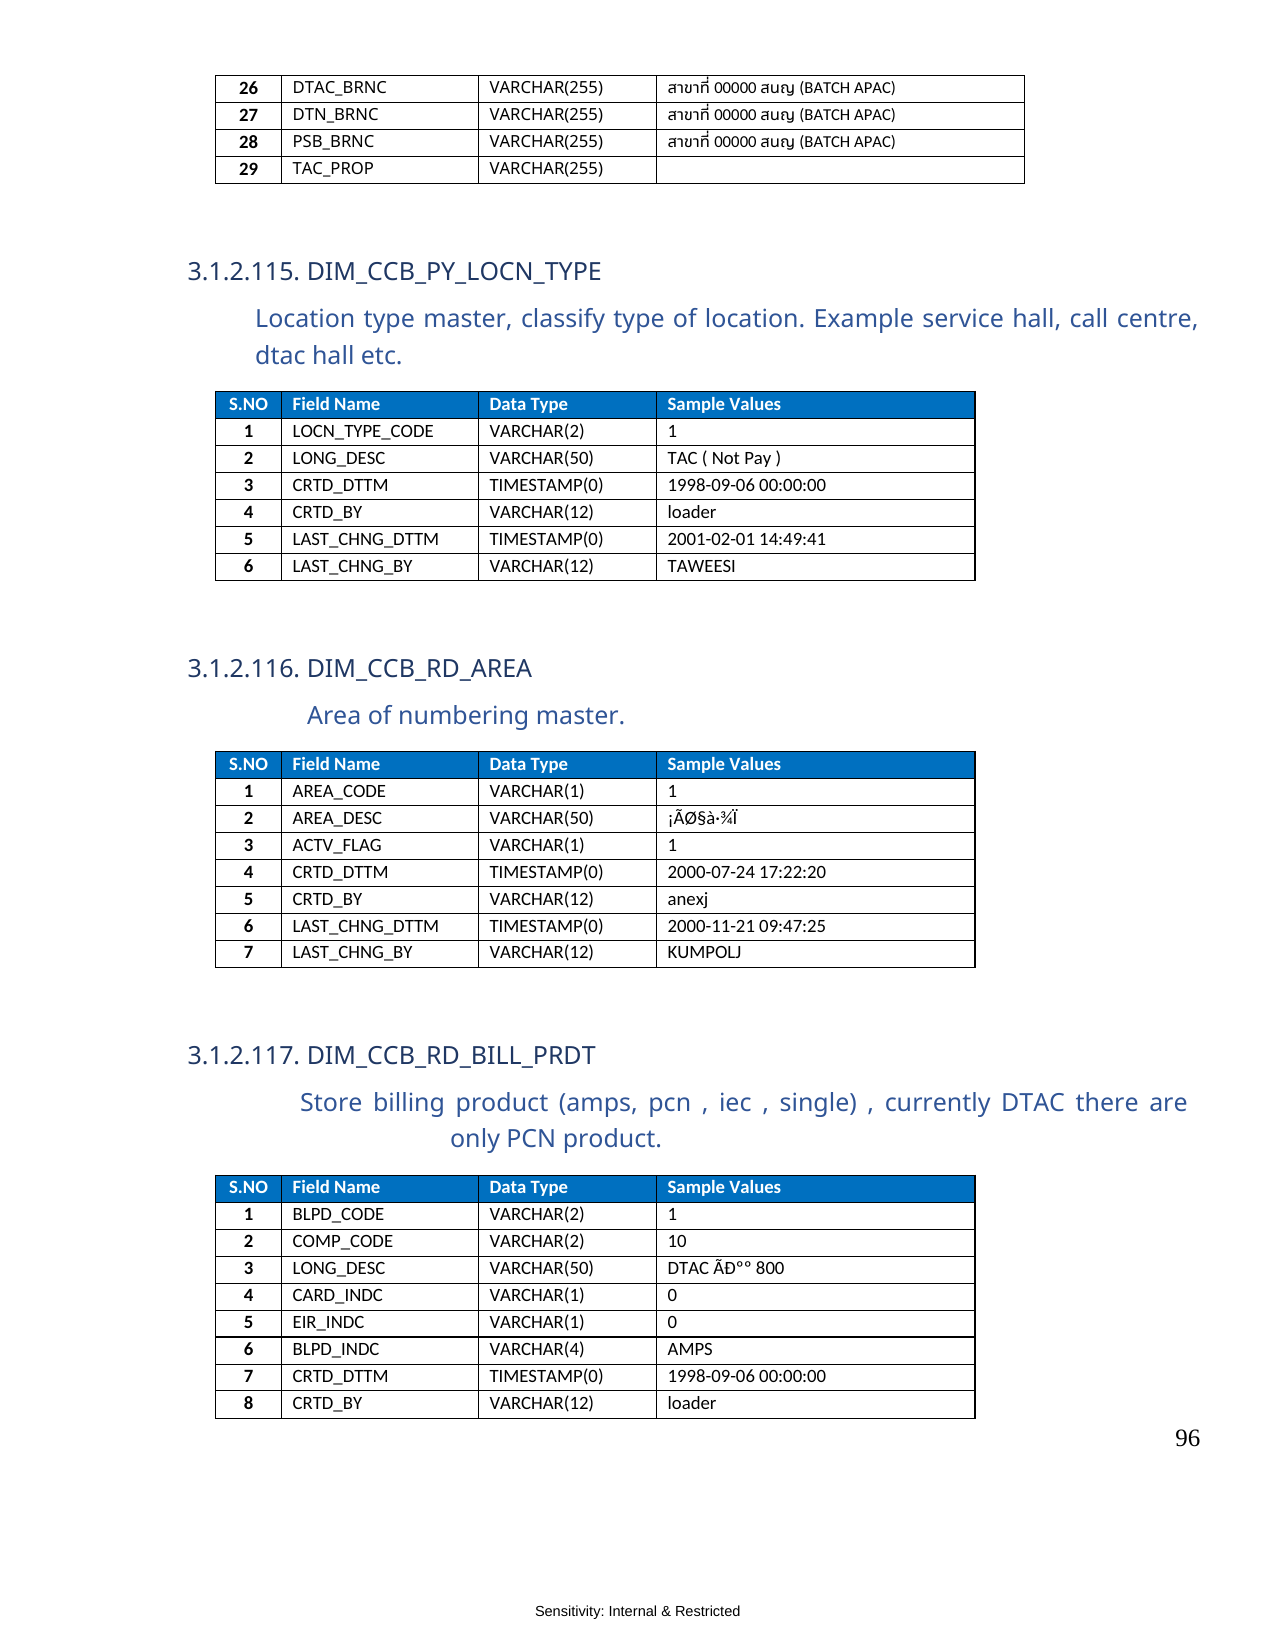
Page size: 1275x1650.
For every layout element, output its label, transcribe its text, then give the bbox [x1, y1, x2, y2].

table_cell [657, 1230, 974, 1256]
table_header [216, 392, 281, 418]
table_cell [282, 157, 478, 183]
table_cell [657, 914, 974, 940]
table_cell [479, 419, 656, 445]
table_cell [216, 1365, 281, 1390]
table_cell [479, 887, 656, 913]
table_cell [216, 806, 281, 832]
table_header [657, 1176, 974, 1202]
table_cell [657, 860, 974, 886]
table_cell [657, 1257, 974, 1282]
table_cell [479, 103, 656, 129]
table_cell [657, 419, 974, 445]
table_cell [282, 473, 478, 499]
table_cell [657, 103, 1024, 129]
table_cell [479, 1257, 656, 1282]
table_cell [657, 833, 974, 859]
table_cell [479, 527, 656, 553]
list Store billing product (amps, pcn , iec , single) , currently DTAC there are only PCN product. [255, 1084, 1200, 1155]
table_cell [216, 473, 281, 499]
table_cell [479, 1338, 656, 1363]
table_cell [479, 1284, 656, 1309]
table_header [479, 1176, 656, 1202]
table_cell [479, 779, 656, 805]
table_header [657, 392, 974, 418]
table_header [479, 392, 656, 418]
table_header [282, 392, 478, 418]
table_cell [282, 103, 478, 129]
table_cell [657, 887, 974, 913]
subtitle 3.1.2.116. DIM_CCB_RD_AREA [187, 651, 1200, 685]
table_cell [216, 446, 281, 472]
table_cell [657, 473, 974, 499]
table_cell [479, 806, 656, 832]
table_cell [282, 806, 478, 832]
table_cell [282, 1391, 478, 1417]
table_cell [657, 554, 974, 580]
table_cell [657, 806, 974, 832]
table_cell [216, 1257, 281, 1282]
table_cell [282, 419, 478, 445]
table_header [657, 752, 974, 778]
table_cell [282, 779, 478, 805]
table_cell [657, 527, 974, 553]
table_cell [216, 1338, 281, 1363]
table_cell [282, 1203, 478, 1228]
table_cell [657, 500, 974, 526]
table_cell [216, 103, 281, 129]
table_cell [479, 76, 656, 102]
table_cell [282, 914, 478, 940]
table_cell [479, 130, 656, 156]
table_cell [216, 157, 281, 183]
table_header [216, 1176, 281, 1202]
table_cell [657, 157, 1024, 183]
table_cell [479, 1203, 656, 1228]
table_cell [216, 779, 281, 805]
subtitle 3.1.2.115. DIM_CCB_PY_LOCN_TYPE [187, 254, 1200, 288]
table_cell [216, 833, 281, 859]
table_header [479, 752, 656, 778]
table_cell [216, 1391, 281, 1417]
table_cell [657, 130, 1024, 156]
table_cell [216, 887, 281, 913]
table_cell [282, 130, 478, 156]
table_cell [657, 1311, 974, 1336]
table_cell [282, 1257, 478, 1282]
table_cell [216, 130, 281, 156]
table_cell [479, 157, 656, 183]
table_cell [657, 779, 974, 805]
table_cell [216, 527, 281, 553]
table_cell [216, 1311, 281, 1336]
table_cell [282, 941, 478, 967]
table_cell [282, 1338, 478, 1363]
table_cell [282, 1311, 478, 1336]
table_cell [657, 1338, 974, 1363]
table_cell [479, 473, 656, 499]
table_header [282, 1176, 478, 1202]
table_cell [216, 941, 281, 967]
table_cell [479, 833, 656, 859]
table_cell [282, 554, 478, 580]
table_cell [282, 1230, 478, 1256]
subtitle 3.1.2.117. DIM_CCB_RD_BILL_PRDT [187, 1038, 1200, 1072]
list Location type master, classify type of location. Example service hall, call centre, dtac hall etc. [255, 301, 1200, 371]
list Area of numbering master. [255, 697, 1200, 731]
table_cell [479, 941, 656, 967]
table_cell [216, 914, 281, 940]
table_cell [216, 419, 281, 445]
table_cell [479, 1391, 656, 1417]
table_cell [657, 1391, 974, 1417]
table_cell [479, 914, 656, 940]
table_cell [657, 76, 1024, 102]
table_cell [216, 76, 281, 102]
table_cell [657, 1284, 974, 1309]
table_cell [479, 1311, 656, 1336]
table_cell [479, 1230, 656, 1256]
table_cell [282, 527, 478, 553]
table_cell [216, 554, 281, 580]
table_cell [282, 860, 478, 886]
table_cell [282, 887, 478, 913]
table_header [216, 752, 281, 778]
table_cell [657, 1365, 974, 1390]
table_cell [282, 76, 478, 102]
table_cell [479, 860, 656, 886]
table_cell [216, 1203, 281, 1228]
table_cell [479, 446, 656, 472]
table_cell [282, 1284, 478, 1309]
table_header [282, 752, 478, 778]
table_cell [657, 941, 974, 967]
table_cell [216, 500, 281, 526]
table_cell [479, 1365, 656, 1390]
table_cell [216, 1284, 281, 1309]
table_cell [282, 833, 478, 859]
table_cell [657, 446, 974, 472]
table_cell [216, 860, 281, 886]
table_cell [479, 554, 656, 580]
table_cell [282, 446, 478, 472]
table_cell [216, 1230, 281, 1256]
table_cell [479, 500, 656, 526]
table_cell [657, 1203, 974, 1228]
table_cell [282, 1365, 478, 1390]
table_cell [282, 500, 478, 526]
